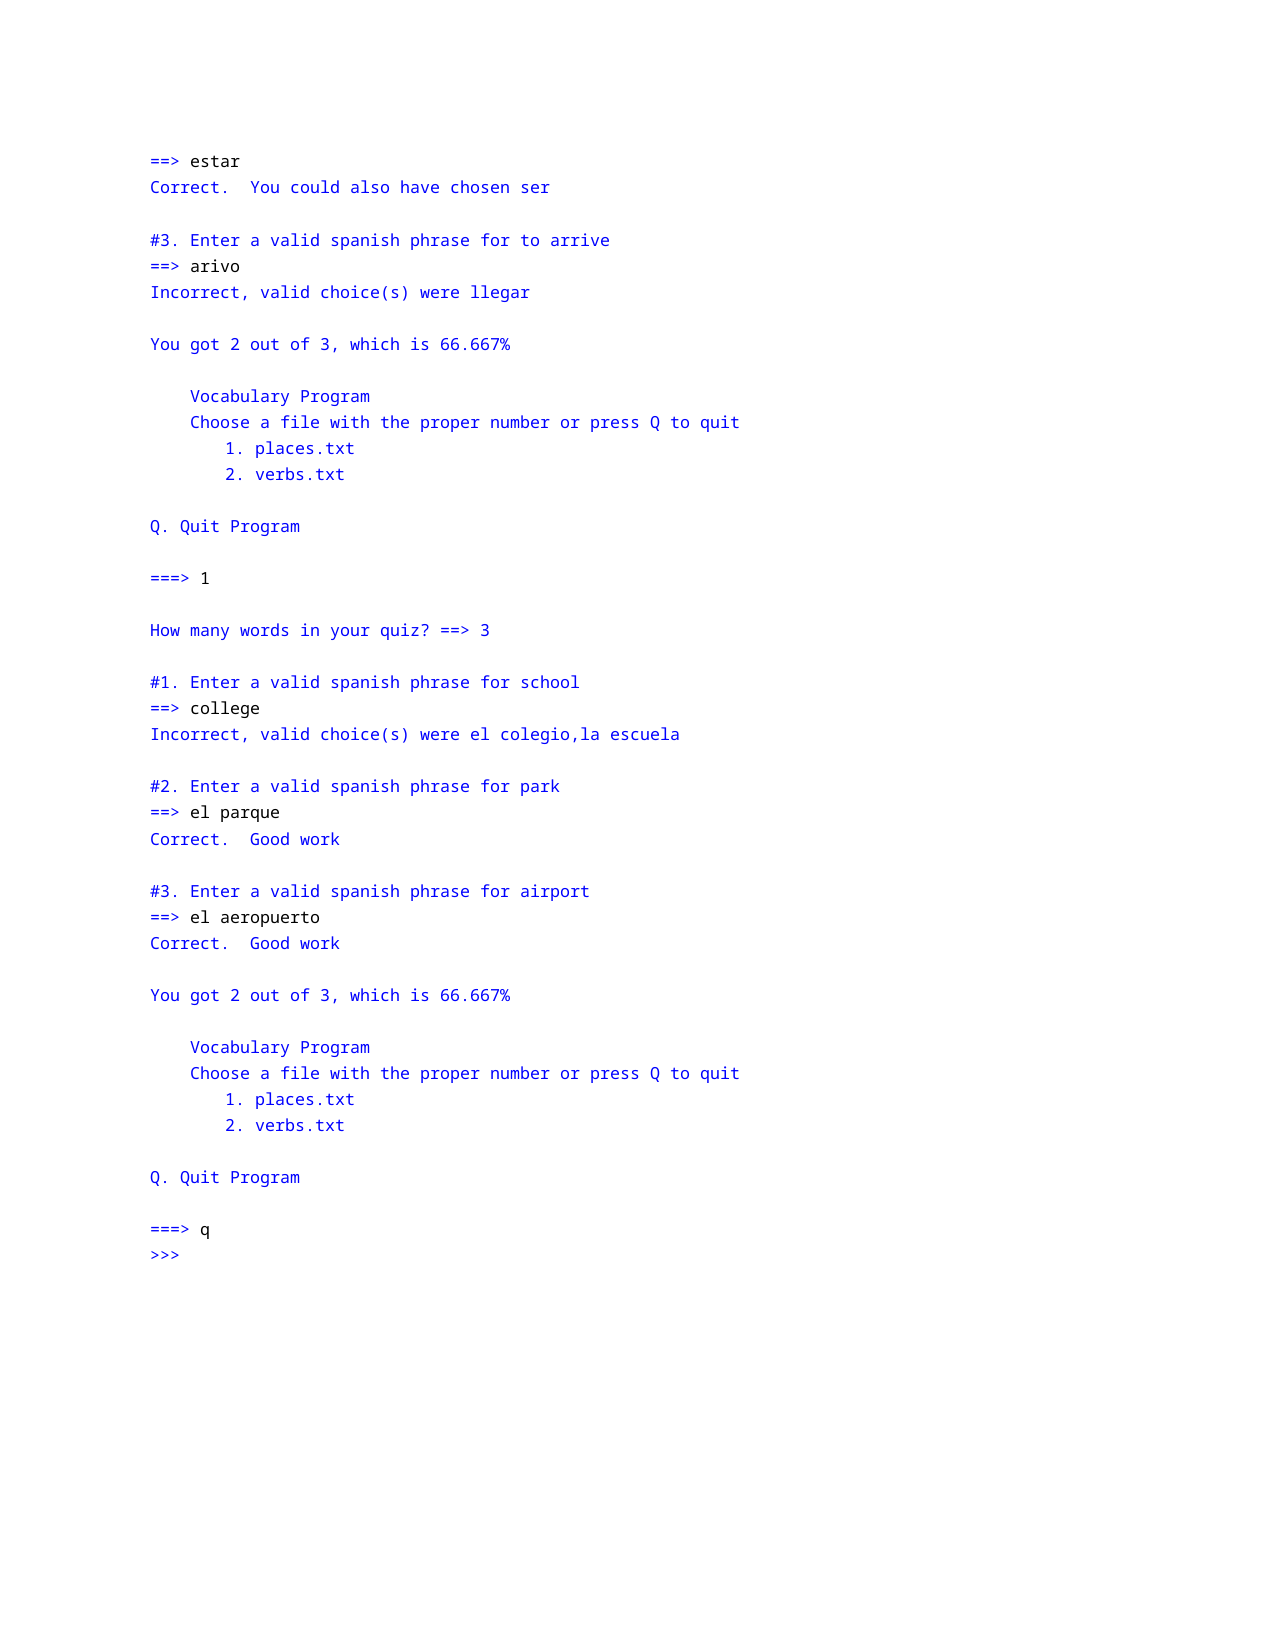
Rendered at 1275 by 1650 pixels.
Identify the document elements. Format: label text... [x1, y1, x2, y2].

text How many words in your quiz? ==> 3 [150, 619, 1125, 641]
text ==> el aeropuerto [150, 905, 1125, 928]
text You got 2 out of 3, which is 66.667% [150, 332, 1125, 355]
text Correct. Good work [150, 827, 1125, 850]
text Q. Quit Program [150, 514, 1125, 537]
text #3. Enter a valid spanish phrase for to arrive [150, 228, 1125, 251]
text Vocabulary Program [150, 1035, 1125, 1058]
text >>> [150, 1244, 1125, 1266]
text You got 2 out of 3, which is 66.667% [150, 983, 1125, 1006]
text ==> el parque [150, 801, 1125, 824]
text ==> estar [150, 150, 1125, 173]
text Correct. Good work [150, 931, 1125, 954]
text Incorrect, valid choice(s) were el colegio,la escuela [150, 723, 1125, 746]
text ==> college [150, 697, 1125, 719]
text #3. Enter a valid spanish phrase for airport [150, 879, 1125, 902]
text Q. Quit Program [150, 1166, 1125, 1188]
text Choose a file with the proper number or press Q to quit [150, 1061, 1125, 1084]
text Correct. You could also have chosen ser [150, 176, 1125, 199]
text ===> q [150, 1218, 1125, 1240]
text 1. places.txt [150, 436, 1125, 459]
text ==> arivo [150, 254, 1125, 277]
text 2. verbs.txt [150, 462, 1125, 485]
text #2. Enter a valid spanish phrase for park [150, 775, 1125, 798]
text Incorrect, valid choice(s) were llegar [150, 280, 1125, 303]
text ===> 1 [150, 567, 1125, 589]
text #1. Enter a valid spanish phrase for school [150, 671, 1125, 693]
text 2. verbs.txt [150, 1113, 1125, 1136]
text Choose a file with the proper number or press Q to quit [150, 410, 1125, 433]
text Vocabulary Program [150, 384, 1125, 407]
text 1. places.txt [150, 1087, 1125, 1110]
